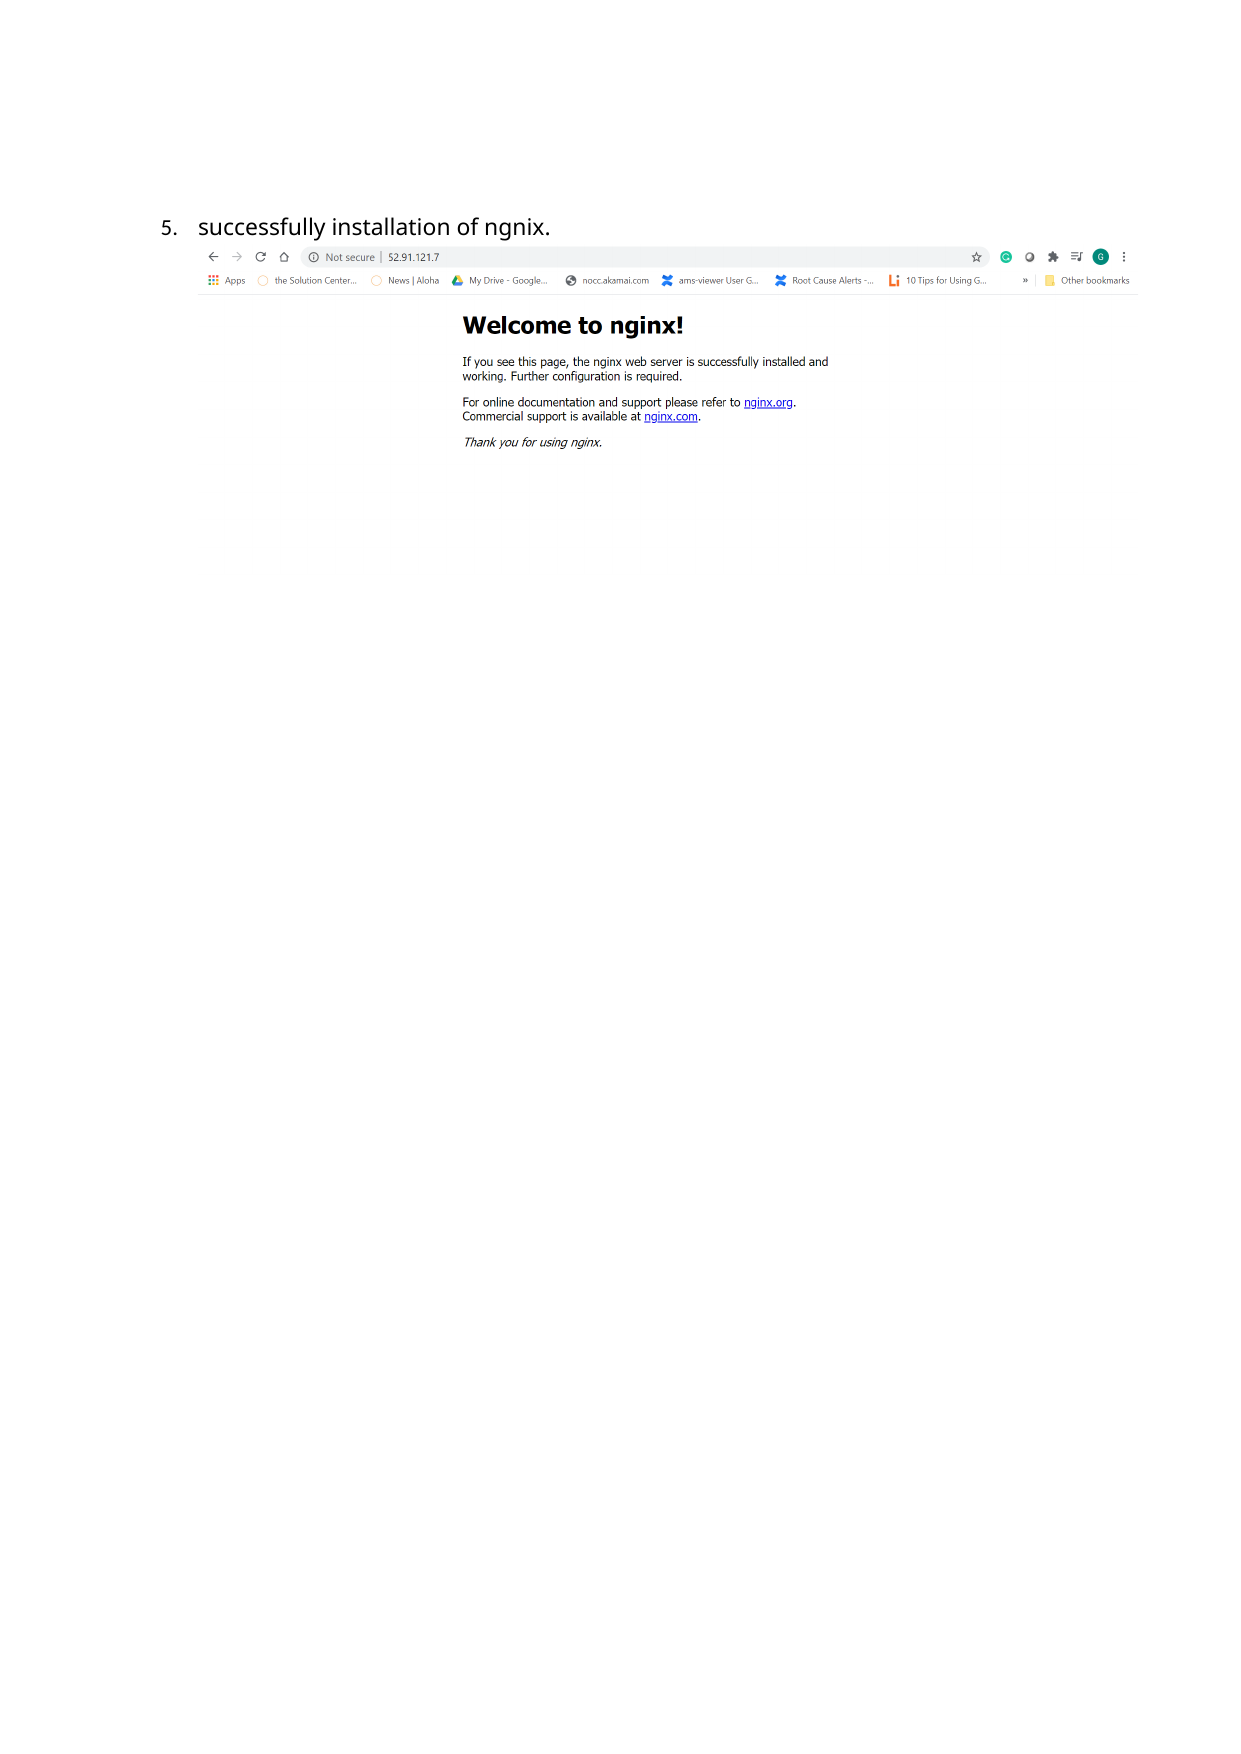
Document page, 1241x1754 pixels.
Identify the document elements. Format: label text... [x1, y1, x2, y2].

list successfully installation of ngnix. [160, 301, 1090, 332]
picture [197, 334, 1139, 666]
